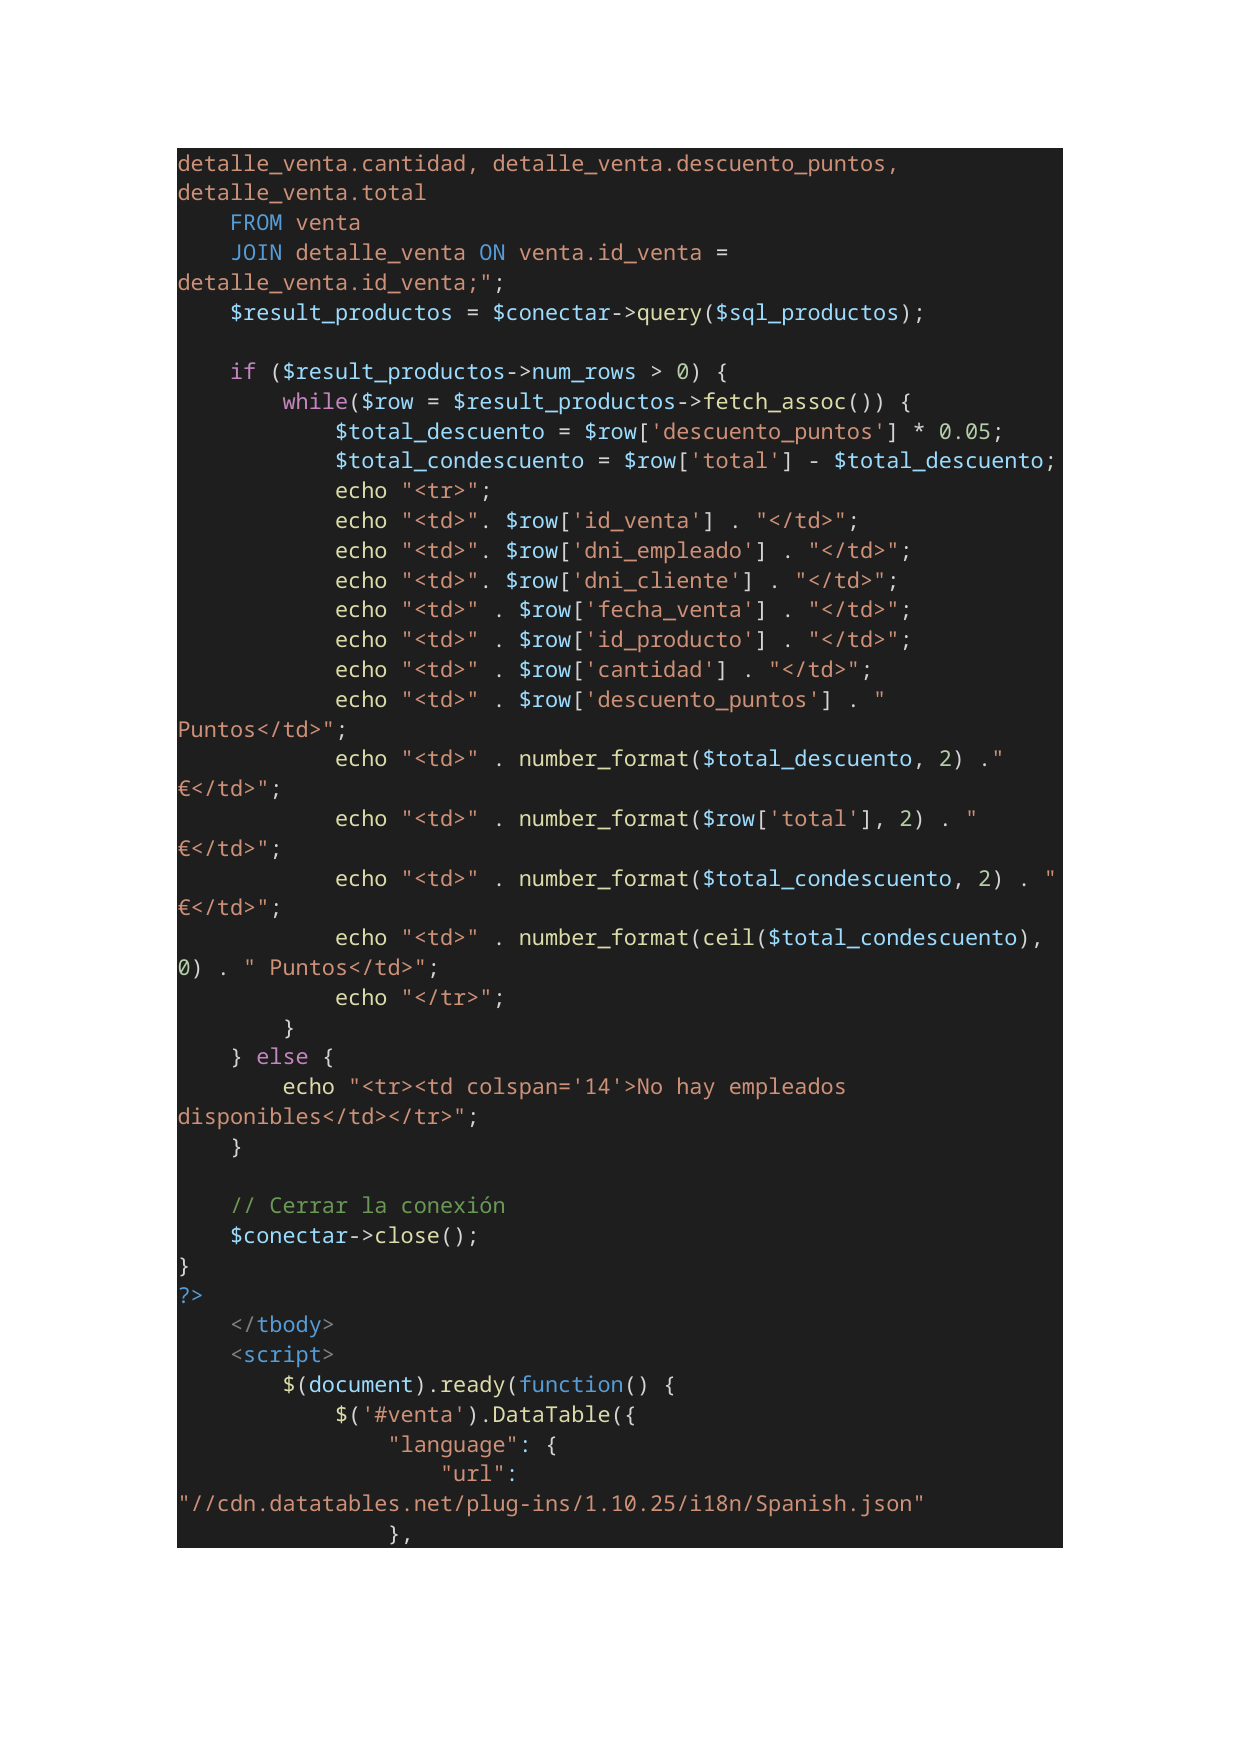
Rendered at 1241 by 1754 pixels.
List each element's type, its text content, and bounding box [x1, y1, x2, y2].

text if ($result_productos->num_rows > 0) { [177, 356, 1063, 386]
text // Cerrar la conexión [177, 1190, 1063, 1220]
text } [177, 1012, 1063, 1041]
text echo "<td>" . $row['descuento_puntos'] . " Puntos</td>"; [177, 684, 1063, 743]
text $('#venta').DataTable({ [177, 1399, 1063, 1429]
text "url": "//cdn.datatables.net/plug-ins/1.10.25/i18n/Spanish.json" [177, 1458, 1063, 1518]
text $conectar->close(); [177, 1220, 1063, 1250]
text while($row = $result_productos->fetch_assoc()) { [177, 386, 1063, 416]
text echo "<tr><td colspan='14'>No hay empleados disponibles</td></tr>"; [177, 1071, 1063, 1131]
text echo "<td>". $row['id_venta'] . "</td>"; [177, 505, 1063, 535]
text JOIN detalle_venta ON venta.id_venta = detalle_venta.id_venta;"; [177, 237, 1063, 297]
text echo "<td>". $row['dni_empleado'] . "</td>"; [177, 535, 1063, 565]
text } [177, 1131, 1063, 1161]
text </tbody> [177, 1309, 1063, 1339]
text ?> [177, 1280, 1063, 1309]
text echo "<td>" . number_format(ceil($total_condescuento), 0) . " Puntos</td>"; [177, 922, 1063, 982]
text echo "<td>" . number_format($total_condescuento, 2) . " €</td>"; [177, 863, 1063, 922]
text echo "</tr>"; [177, 982, 1063, 1012]
text <script> [177, 1339, 1063, 1369]
text echo "<td>" . number_format($total_descuento, 2) ." €</td>"; [177, 743, 1063, 803]
text echo "<td>" . $row['id_producto'] . "</td>"; [177, 624, 1063, 654]
text } [177, 1250, 1063, 1280]
text echo "<td>" . number_format($row['total'], 2) . " €</td>"; [177, 803, 1063, 863]
text echo "<td>". $row['dni_cliente'] . "</td>"; [177, 565, 1063, 594]
text $total_descuento = $row['descuento_puntos'] * 0.05; [177, 416, 1063, 446]
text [177, 148, 1063, 207]
text "language": { [177, 1429, 1063, 1458]
text } else { [177, 1041, 1063, 1071]
text echo "<td>" . $row['fecha_venta'] . "</td>"; [177, 594, 1063, 624]
text }, [177, 1518, 1063, 1548]
text echo "<tr>"; [177, 475, 1063, 505]
text $(document).ready(function() { [177, 1369, 1063, 1399]
text echo "<td>" . $row['cantidad'] . "</td>"; [177, 654, 1063, 684]
text FROM venta [177, 207, 1063, 237]
text $result_productos = $conectar->query($sql_productos); [177, 297, 1063, 326]
text $total_condescuento = $row['total'] - $total_descuento; [177, 446, 1063, 475]
